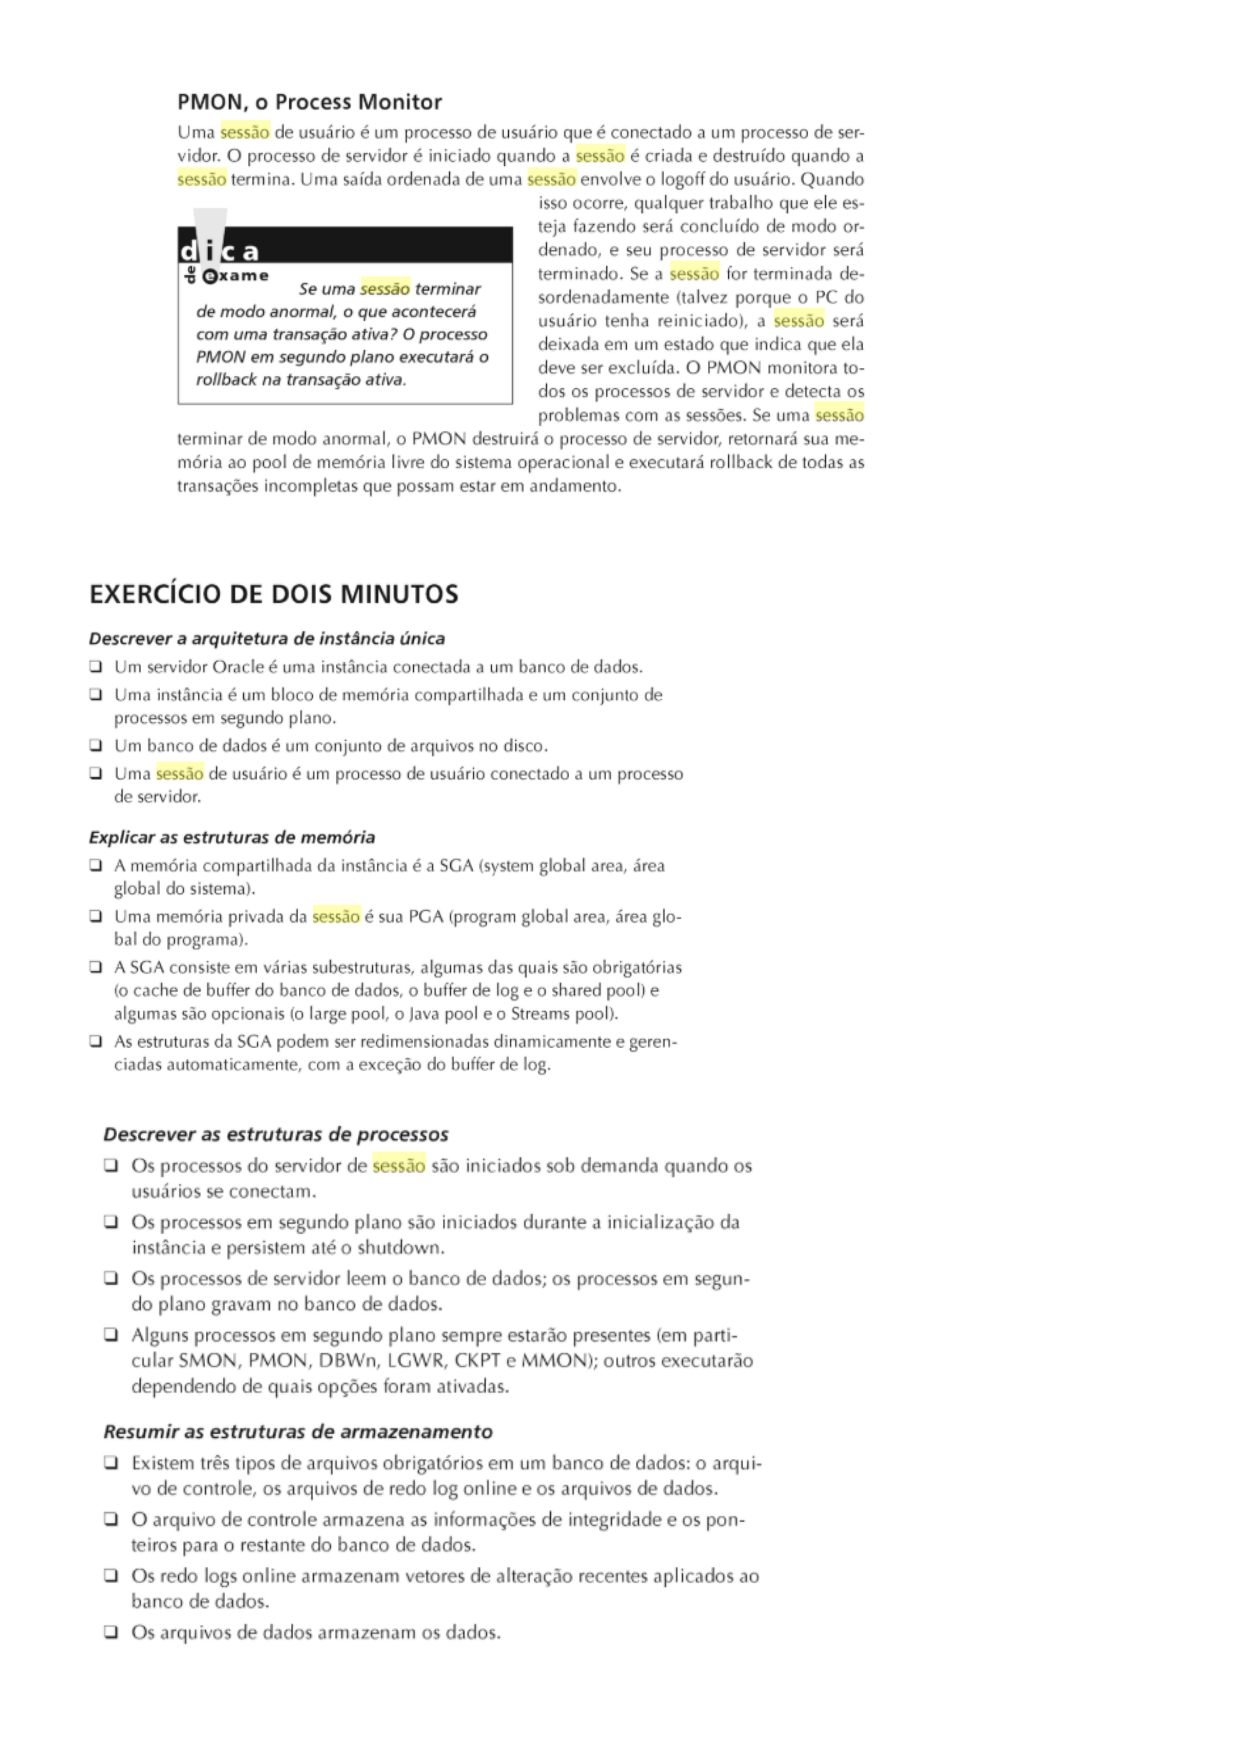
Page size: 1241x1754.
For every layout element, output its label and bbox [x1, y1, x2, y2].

picture [73, 73, 960, 505]
picture [73, 1112, 787, 1671]
picture [73, 570, 721, 1094]
